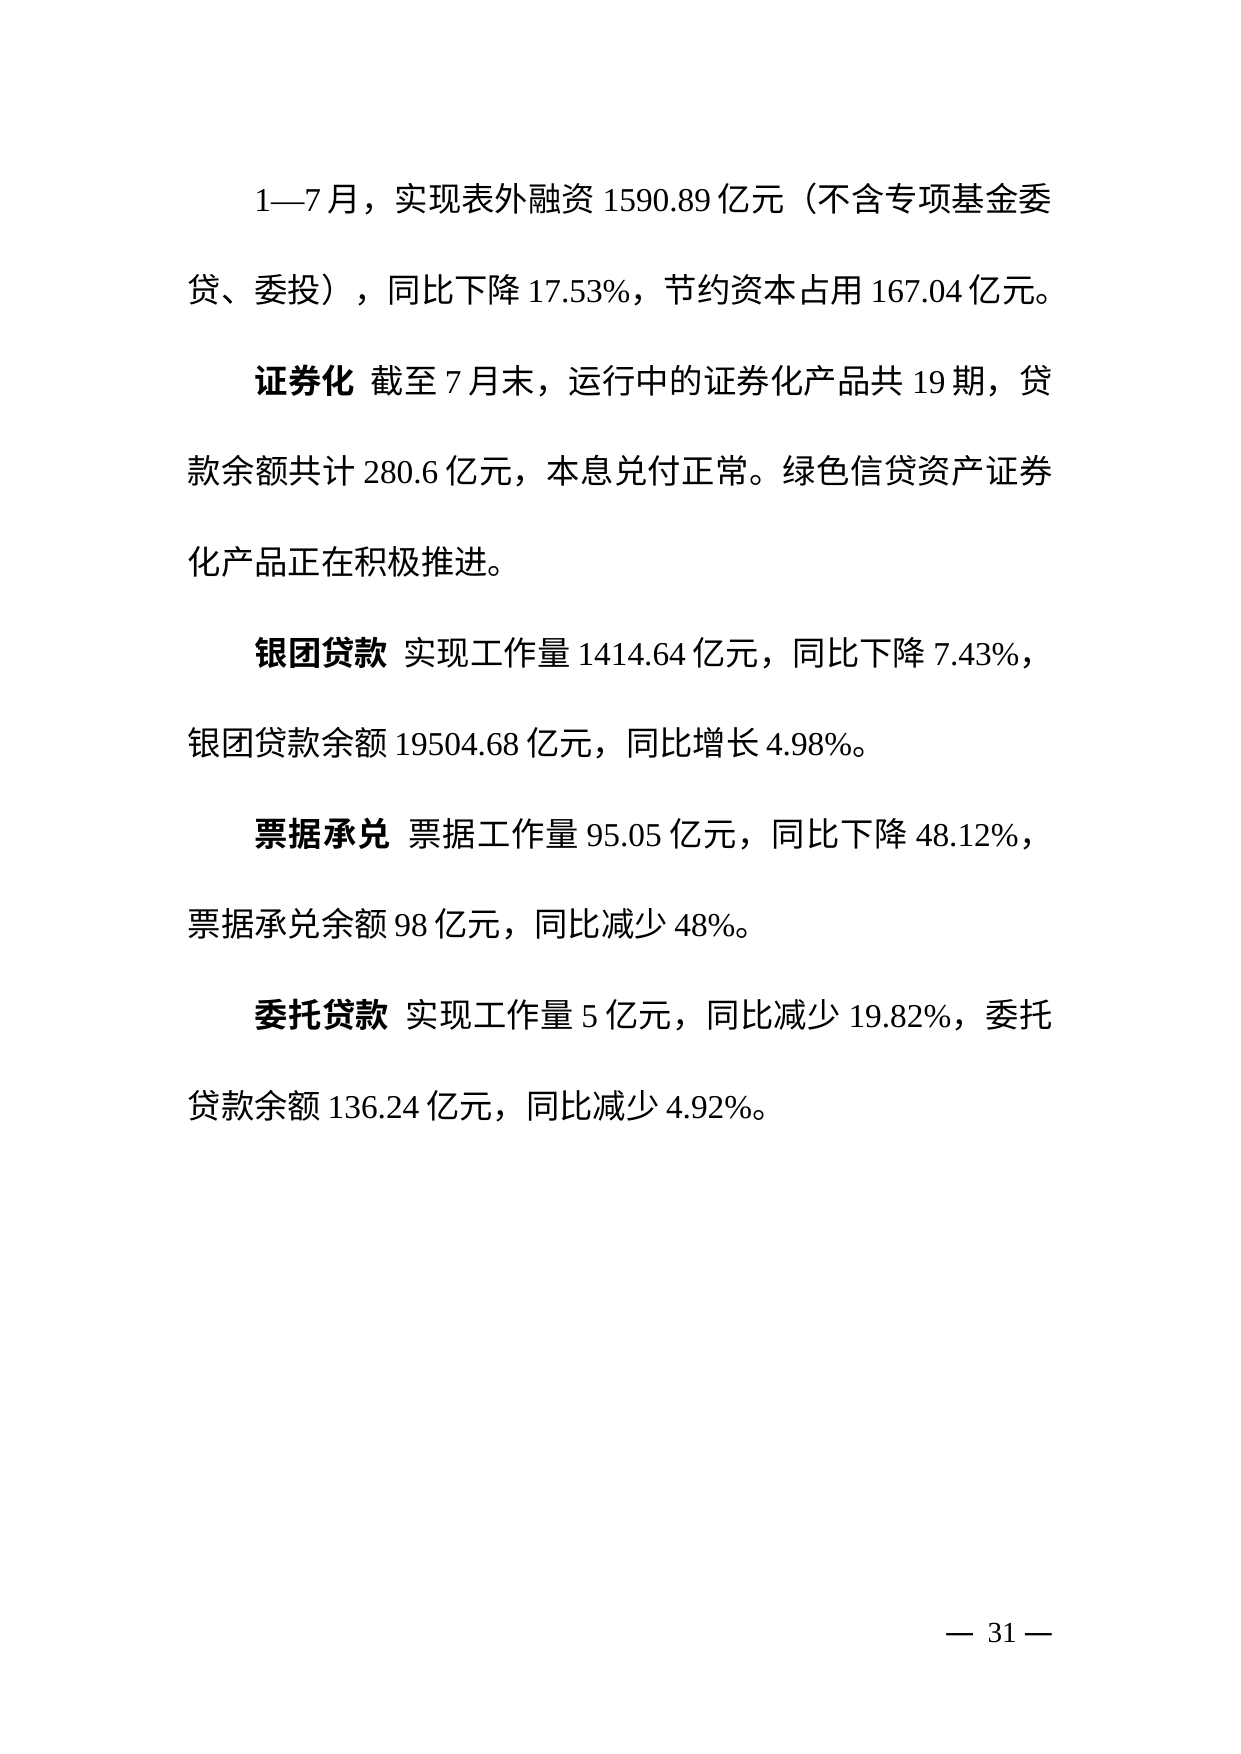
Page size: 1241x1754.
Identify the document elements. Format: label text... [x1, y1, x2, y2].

text 1—7月，实现表外融资1590.89亿元（不含专项基金委贷、委投），同比下降17.53%，节约资本占用167.04亿元。 [187, 152, 1053, 333]
text 证券化 截至7月末，运行中的证券化产品共19期，贷款余额共计280.6亿元，本息兑付正常。绿色信贷资产证券化产品正在积极推进。 [187, 333, 1053, 605]
text 银团贷款 实现工作量1414.64亿元，同比下降7.43%，银团贷款余额19504.68亿元，同比增长4.98%。 [187, 605, 1053, 786]
text 委托贷款 实现工作量5亿元，同比减少19.82%，委托贷款余额136.24亿元，同比减少4.92%。 [187, 968, 1053, 1149]
text 票据承兑 票据工作量95.05亿元，同比下降48.12%，票据承兑余额98亿元，同比减少48%。 [187, 786, 1053, 968]
